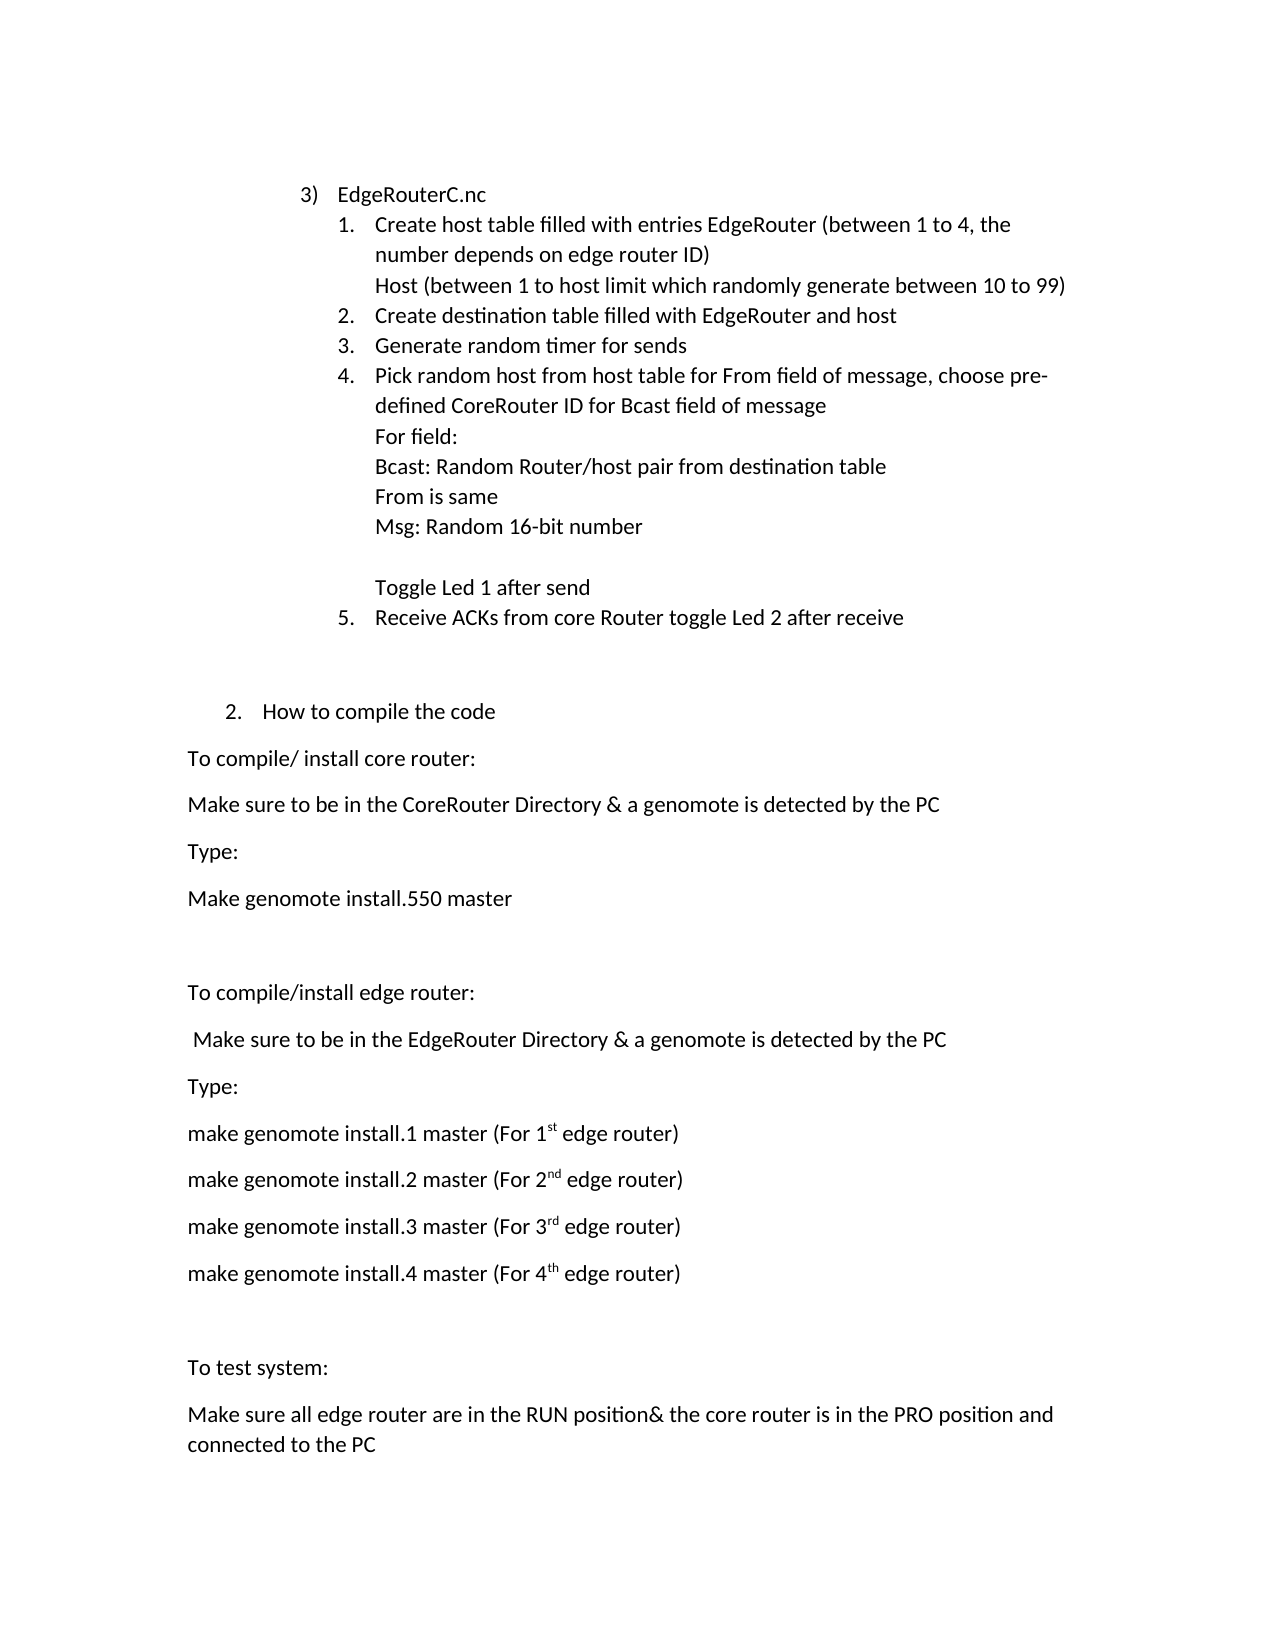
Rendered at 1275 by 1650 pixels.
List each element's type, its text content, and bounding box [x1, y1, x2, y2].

list Pick random host from host table for From field of message, choose pre-defined CoreRouter ID for Bcast field of message [337, 361, 1087, 420]
text To compile/install edge router: [187, 978, 1087, 1006]
list Generate random timer for sends [337, 331, 1087, 359]
text Type: [187, 1072, 1087, 1100]
list Msg: Random 16-bit number [375, 512, 1087, 541]
text make genomote install.1 master (For 1st edge router) [187, 1119, 1087, 1147]
text Type: [187, 837, 1087, 866]
list Receive ACKs from core Router toggle Led 2 after receive [337, 603, 1087, 631]
list Toggle Led 1 after send [375, 573, 1087, 601]
list How to compile the code [225, 697, 1087, 725]
list From is same [375, 482, 1087, 510]
list For field: [375, 422, 1087, 450]
text To test system: [187, 1353, 1087, 1381]
list Host (between 1 to host limit which randomly generate between 10 to 99) [375, 271, 1087, 299]
text Make sure all edge router are in the RUN position& the core router is in the PRO position and connected to the PC [187, 1400, 1087, 1458]
text make genomote install.2 master (For 2nd edge router) [187, 1166, 1087, 1194]
text To compile/ install core router: [187, 744, 1087, 772]
text make genomote install.4 master (For 4th edge router) [187, 1259, 1087, 1287]
list Create destination table filled with EdgeRouter and host [337, 301, 1087, 329]
list Create host table filled with entries EdgeRouter (between 1 to 4, the number depends on edge router ID) [337, 210, 1087, 269]
list Bcast: Random Router/host pair from destination table [375, 452, 1087, 480]
text Make sure to be in the CoreRouter Directory & a genomote is detected by the PC [187, 791, 1087, 819]
text Make genomote install.550 master [187, 884, 1087, 912]
list EdgeRouterC.nc [300, 180, 1087, 208]
text make genomote install.3 master (For 3rd edge router) [187, 1212, 1087, 1241]
text Make sure to be in the EdgeRouter Directory & a genomote is detected by the PC [187, 1025, 1087, 1053]
